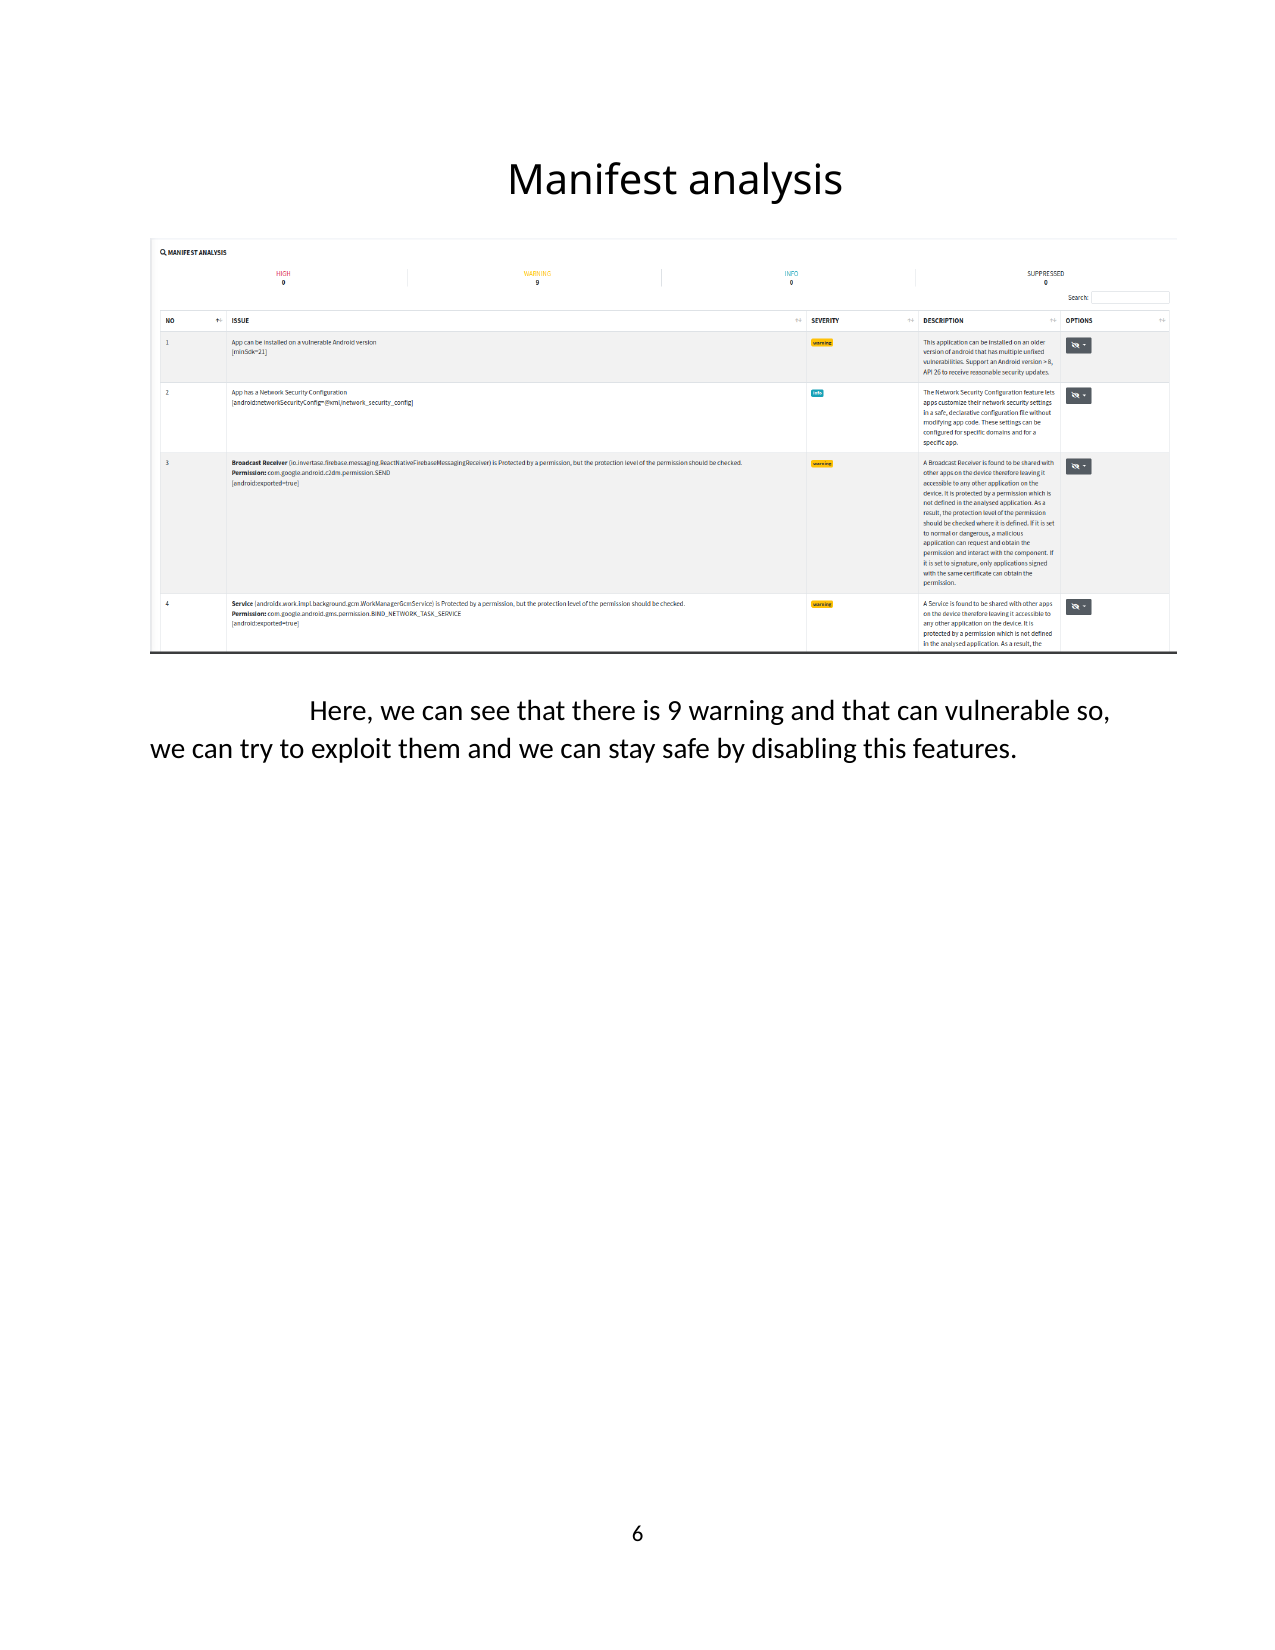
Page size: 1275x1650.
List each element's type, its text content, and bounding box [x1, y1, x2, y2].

text Manifest analysis [150, 150, 1125, 207]
picture [150, 238, 1177, 654]
text Here, we can see that there is 9 warning and that can vulnerable so, we can try to exploit them and we can stay safe by disabling this features. [150, 692, 1125, 766]
